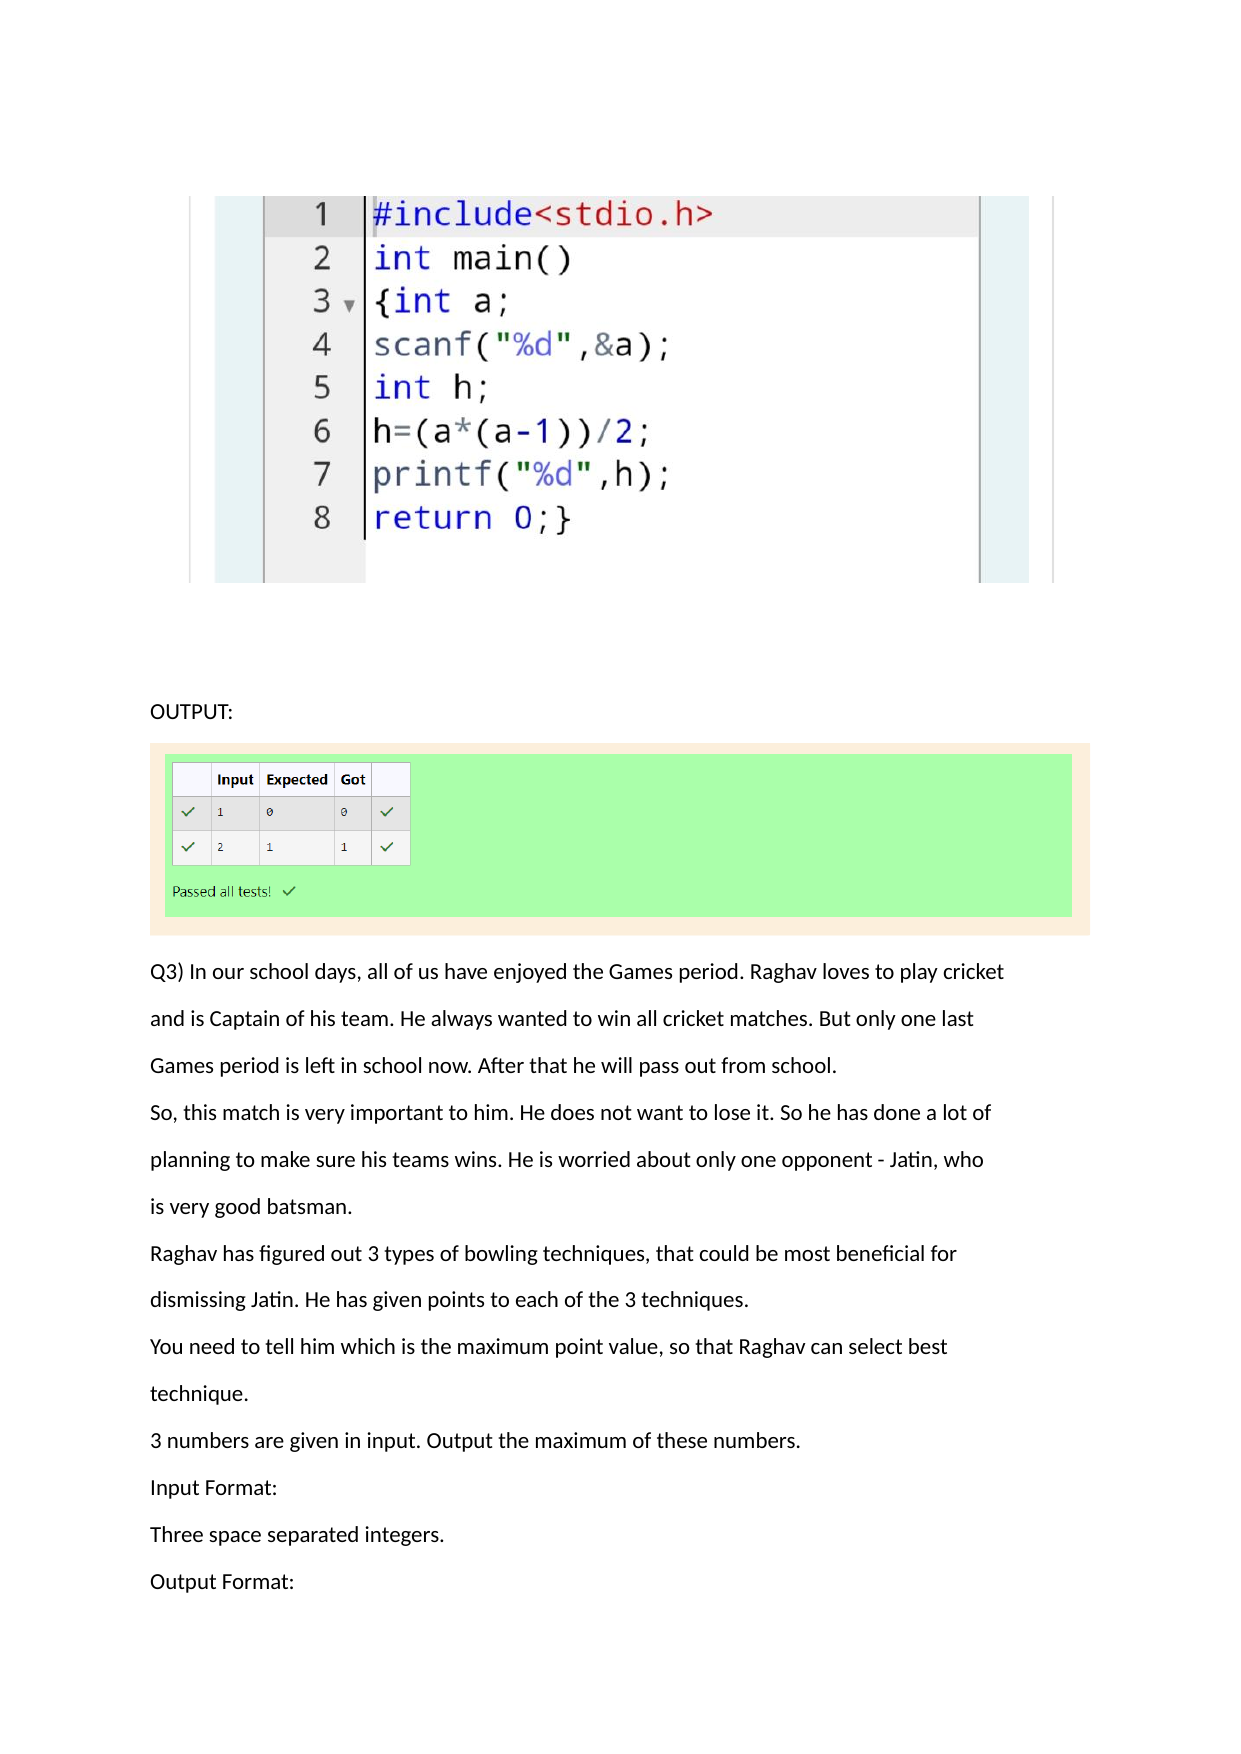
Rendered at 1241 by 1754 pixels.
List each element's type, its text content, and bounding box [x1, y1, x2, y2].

text dismissing Jatin. He has given points to each of the 3 techniques. [150, 1286, 1090, 1314]
picture [150, 196, 1091, 583]
text Raghav has figured out 3 types of bowling techniques, that could be most beneficial for [150, 1239, 1090, 1267]
text 3 numbers are given in input. Output the maximum of these numbers. [150, 1426, 1090, 1454]
text Three space separated integers. [150, 1520, 1090, 1548]
text OUTPUT: [150, 697, 1090, 725]
text Input Format: [150, 1473, 1090, 1501]
text Q3) In our school days, all of us have enjoyed the Games period. Raghav loves to play cricket [150, 957, 1090, 986]
picture [150, 743, 1091, 939]
text technique. [150, 1379, 1090, 1407]
text So, this match is very important to him. He does not want to lose it. So he has done a lot of [150, 1098, 1090, 1126]
text is very good batsman. [150, 1192, 1090, 1220]
text You need to tell him which is the maximum point value, so that Raghav can select best [150, 1332, 1090, 1361]
text and is Captain of his team. He always wanted to win all cricket matches. But only one last [150, 1004, 1090, 1032]
text planning to make sure his teams wins. He is worried about only one opponent - Jatin, who [150, 1145, 1090, 1173]
text Games period is left in school now. After that he will pass out from school. [150, 1051, 1090, 1079]
text Output Format: [150, 1567, 1090, 1595]
